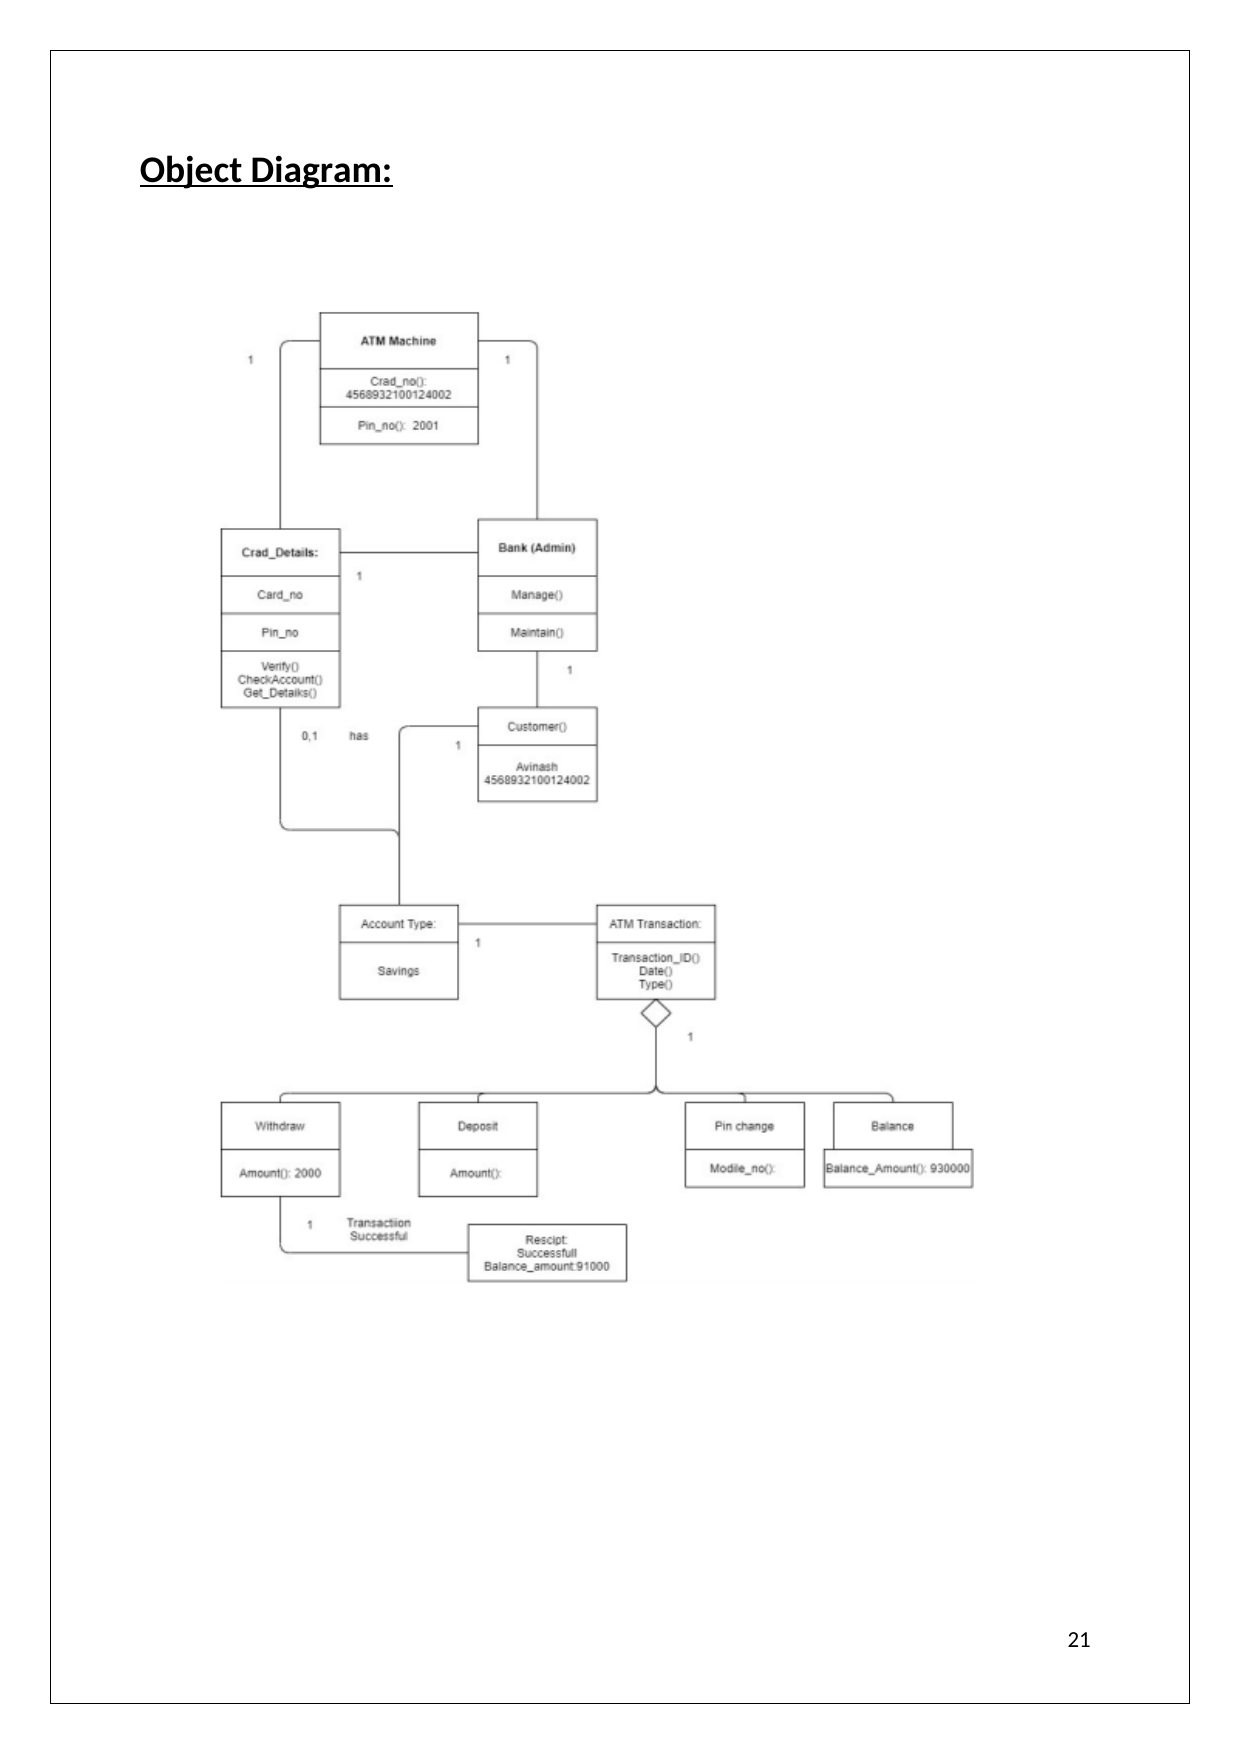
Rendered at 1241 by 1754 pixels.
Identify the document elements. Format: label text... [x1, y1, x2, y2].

picture [139, 283, 1107, 1321]
text Object Diagram: [139, 146, 1136, 192]
